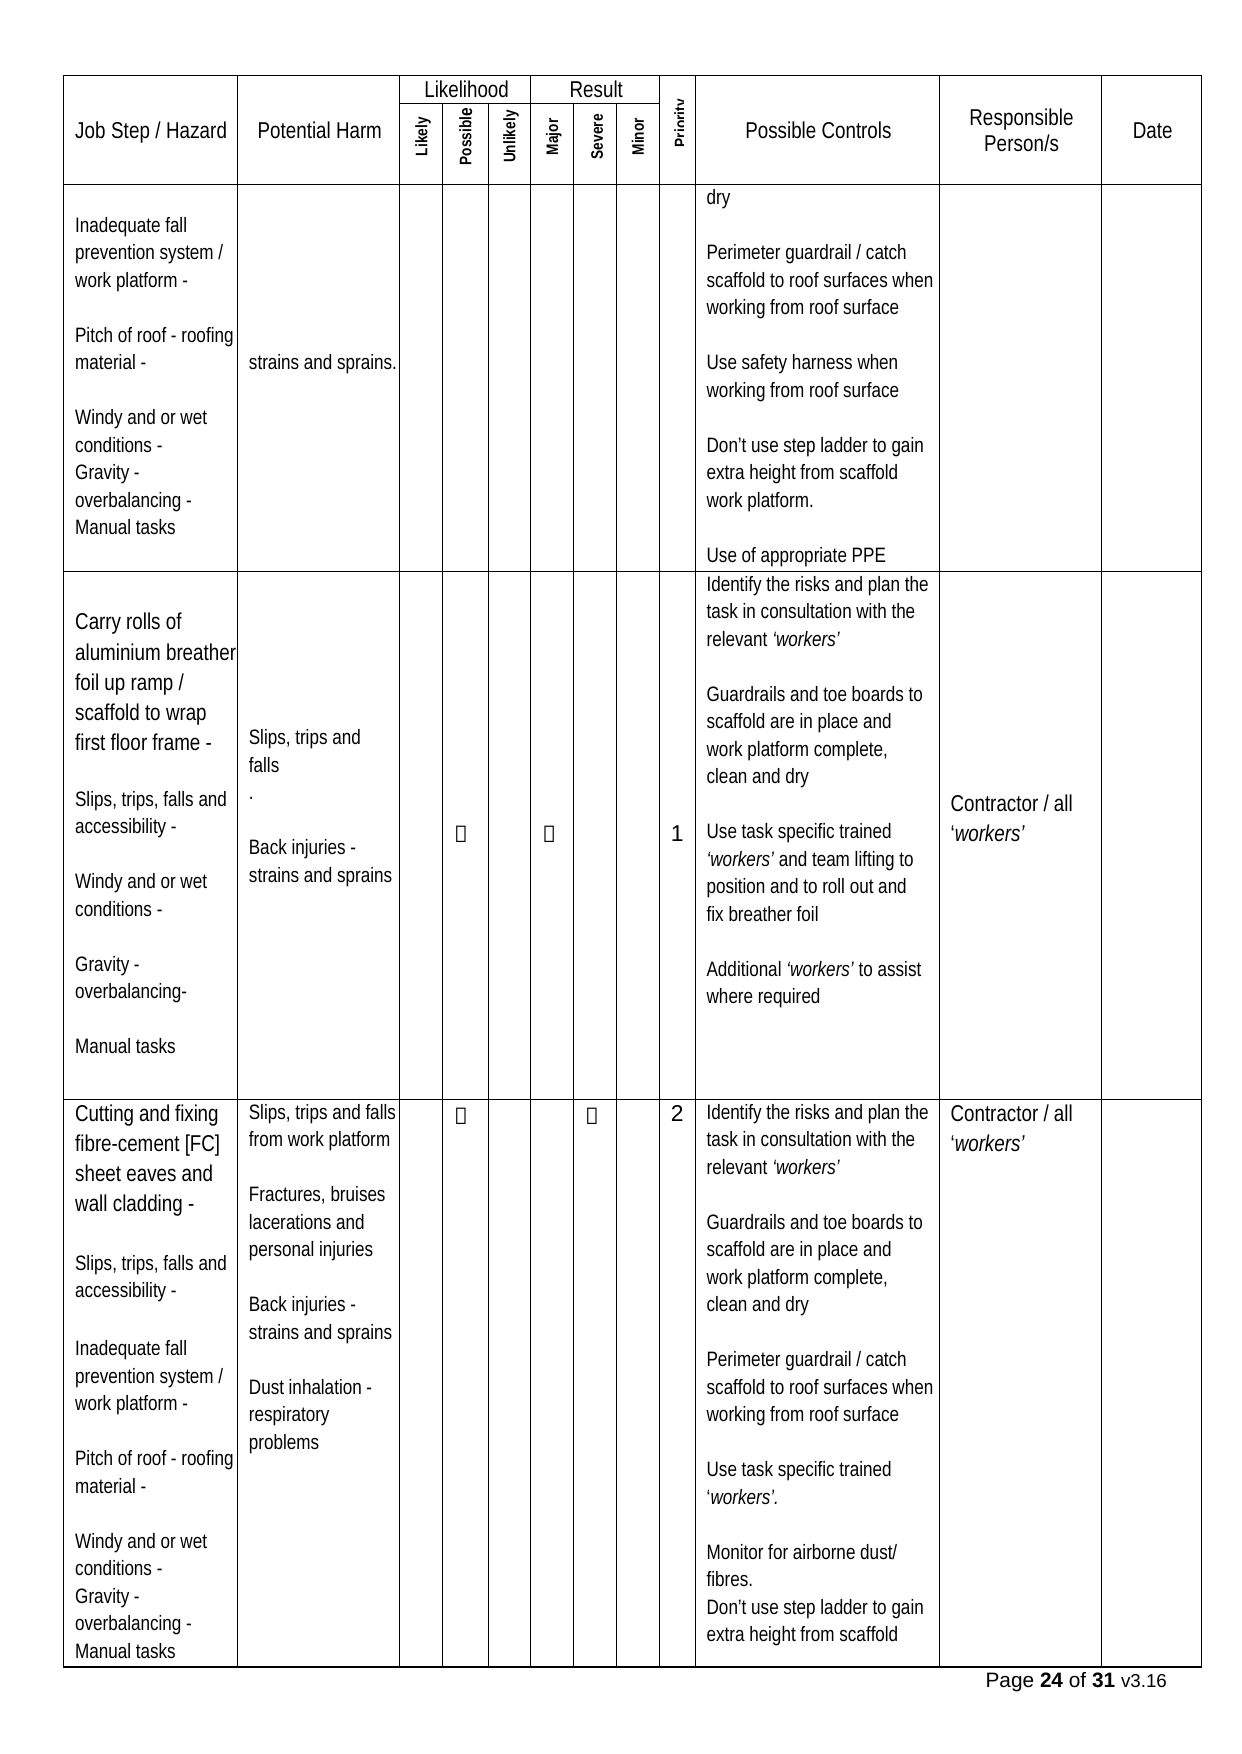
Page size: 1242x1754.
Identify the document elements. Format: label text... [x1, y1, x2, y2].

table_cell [696, 185, 939, 571]
table_cell [1102, 572, 1201, 1099]
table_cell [64, 1100, 237, 1666]
table_header Result [531, 76, 659, 102]
table_cell Identify the risks and plan the task in consultation with the relevant ‘workers’ Guardrails and toe boards to scaffold are in place and work platform complete, clean and dry Use task specific trained ‘workers’ and team lifting to position and to roll out and fix breather foil Additional ‘workers’ to assist where required [696, 572, 939, 1099]
table_header Priority [660, 76, 695, 184]
table_cell [489, 185, 530, 571]
table_header Likelihood [400, 76, 530, 102]
table_header Potential Harm [238, 76, 399, 184]
table_cell Minor [617, 104, 659, 184]
table_cell [400, 1100, 442, 1666]
table_header Possible Controls [696, 76, 939, 184]
table_cell [400, 185, 442, 571]
table_cell  [443, 572, 488, 1099]
table_header Job Step / Hazard [64, 76, 237, 184]
table_cell Unlikely [489, 104, 530, 184]
table_cell  [443, 185, 488, 571]
table_header Date [1102, 76, 1201, 184]
table_cell [617, 185, 659, 571]
table_cell Contractor / all ‘workers’ [940, 1100, 1101, 1666]
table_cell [696, 1100, 939, 1666]
table_cell Contractor / all ‘workers’ [940, 572, 1101, 1099]
table_cell  [574, 1100, 616, 1666]
table_cell [1102, 1100, 1201, 1666]
table_cell [489, 572, 530, 1099]
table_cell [238, 1100, 399, 1666]
table_cell Severe [574, 104, 616, 184]
table_cell Possible [443, 104, 488, 184]
table_cell [617, 1100, 659, 1666]
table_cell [940, 185, 1101, 571]
table_cell [531, 1100, 573, 1666]
table_cell Likely [400, 104, 442, 184]
table_cell Slips, trips and falls . Back injuries - strains and sprains [238, 572, 399, 1099]
table_cell [400, 572, 442, 1099]
table_cell 2 [660, 1100, 695, 1666]
table_cell [617, 572, 659, 1099]
table_cell 1 [660, 572, 695, 1099]
table_cell  [443, 1100, 488, 1666]
table_cell [1102, 185, 1201, 571]
table_cell [489, 1100, 530, 1666]
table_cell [64, 185, 237, 571]
table_cell 1 [660, 185, 695, 571]
table_cell [574, 185, 616, 571]
table_header Responsible Person/s [940, 76, 1101, 184]
table_cell  [531, 185, 573, 571]
table_cell  [531, 572, 573, 1099]
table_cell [238, 185, 399, 571]
table_cell [574, 572, 616, 1099]
table_cell Carry rolls of aluminium breather foil up ramp / scaffold to wrap first floor frame - Slips, trips, falls and accessibility - Windy and or wet conditions - Gravity -overbalancing- Manual tasks [64, 572, 237, 1099]
table_cell Major [531, 104, 573, 184]
